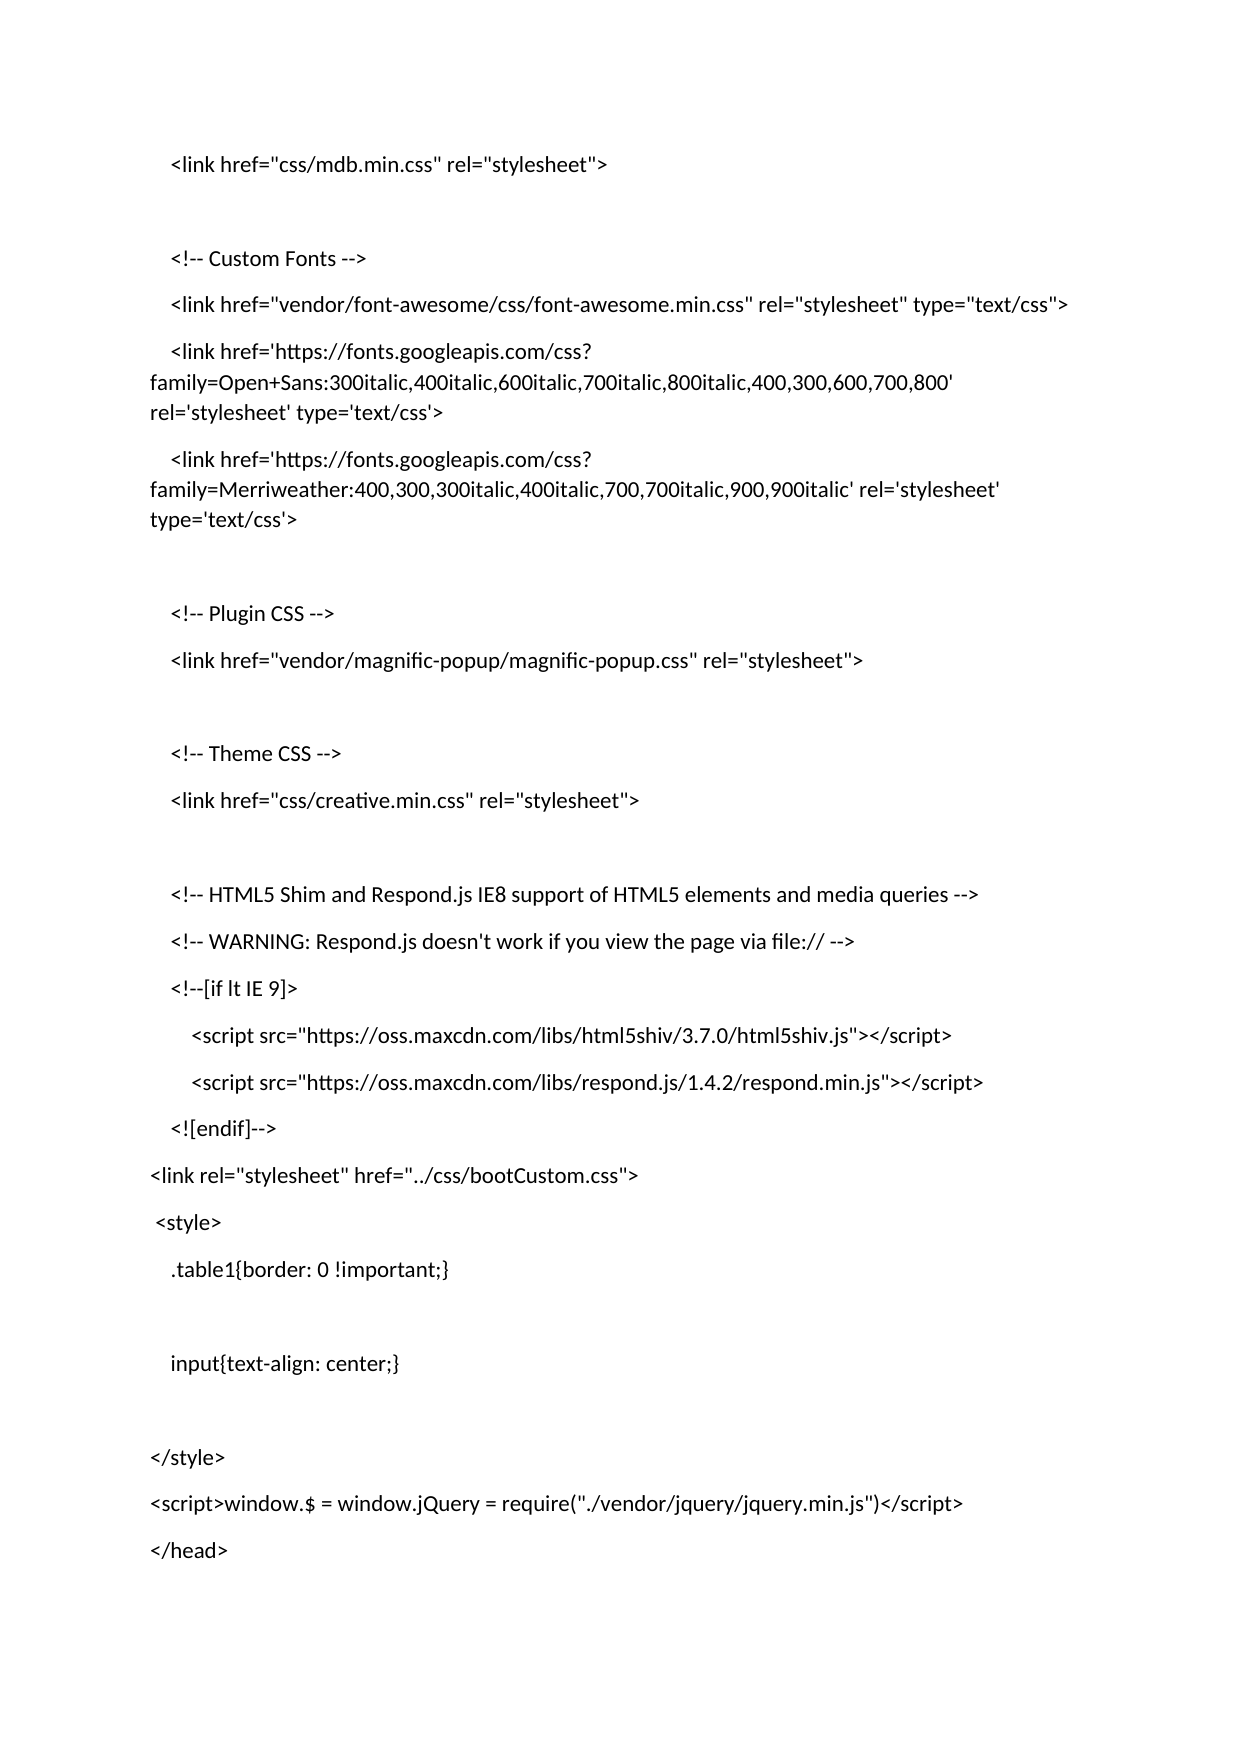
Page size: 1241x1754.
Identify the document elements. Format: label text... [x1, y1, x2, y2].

text <link href='https://fonts.googleapis.com/css?family=Merriweather:400,300,300italic,400italic,700,700italic,900,900italic' rel='stylesheet' type='text/css'> [150, 445, 1090, 533]
text </style> [150, 1443, 1090, 1471]
text <script src="https://oss.maxcdn.com/libs/html5shiv/3.7.0/html5shiv.js"></script> [150, 1021, 1090, 1049]
text </head> [150, 1536, 1090, 1564]
text <!-- WARNING: Respond.js doesn't work if you view the page via file:// --> [150, 927, 1090, 955]
text <!-- HTML5 Shim and Respond.js IE8 support of HTML5 elements and media queries --> [150, 880, 1090, 908]
text <style> [150, 1208, 1090, 1236]
text <link href="css/creative.min.css" rel="stylesheet"> [150, 786, 1090, 814]
text <link href="vendor/font-awesome/css/font-awesome.min.css" rel="stylesheet" type="text/css"> [150, 291, 1090, 319]
text <!-- Theme CSS --> [150, 739, 1090, 768]
text .table1{border: 0 !important;} [150, 1255, 1090, 1283]
text <script src="https://oss.maxcdn.com/libs/respond.js/1.4.2/respond.min.js"></script> [150, 1068, 1090, 1096]
text <link rel="stylesheet" href="../css/bootCustom.css"> [150, 1161, 1090, 1189]
text <link href='https://fonts.googleapis.com/css?family=Open+Sans:300italic,400italic,600italic,700italic,800italic,400,300,600,700,800' rel='stylesheet' type='text/css'> [150, 337, 1090, 426]
text input{text-align: center;} [150, 1349, 1090, 1377]
text <!-- Plugin CSS --> [150, 599, 1090, 627]
text <link href="vendor/magnific-popup/magnific-popup.css" rel="stylesheet"> [150, 646, 1090, 674]
text <![endif]--> [150, 1114, 1090, 1143]
text <script>window.$ = window.jQuery = require("./vendor/jquery/jquery.min.js")</script> [150, 1489, 1090, 1518]
text <!--[if lt IE 9]> [150, 974, 1090, 1002]
text <link href="css/mdb.min.css" rel="stylesheet"> [150, 150, 1090, 178]
text <!-- Custom Fonts --> [150, 244, 1090, 272]
